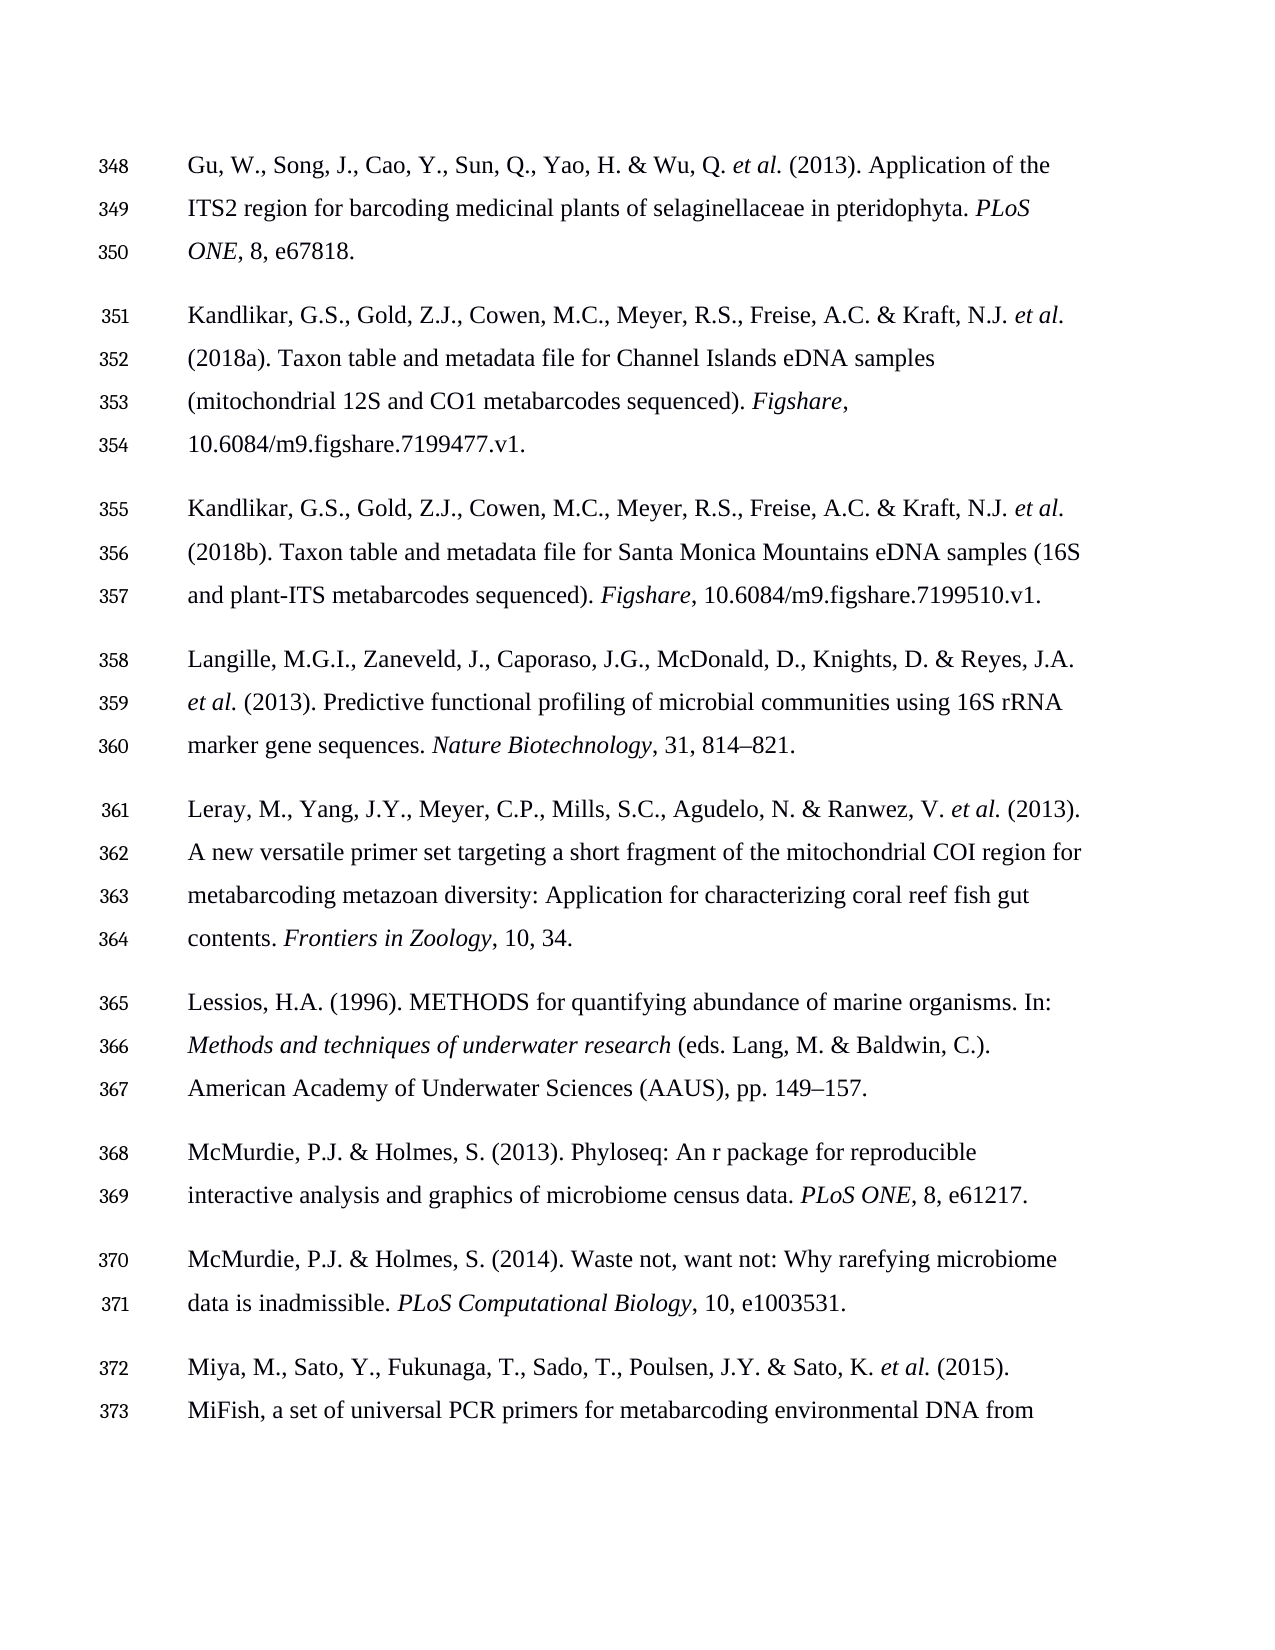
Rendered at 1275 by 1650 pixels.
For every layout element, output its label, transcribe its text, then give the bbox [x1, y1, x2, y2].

text Lessios, H.A. (1996). METHODS for quantifying abundance of marine organisms. In: Methods and techniques of underwater research (eds. Lang, M. & Baldwin, C.). American Academy of Underwater Sciences (AAUS), pp. 149–157. [187, 987, 1087, 1102]
text Leray, M., Yang, J.Y., Meyer, C.P., Mills, S.C., Agudelo, N. & Ranwez, V. et al. (2013). A new versatile primer set targeting a short fragment of the mitochondrial COI region for metabarcoding metazoan diversity: Application for characterizing coral reef fish gut contents. Frontiers in Zoology, 10, 34. [187, 794, 1087, 952]
text McMurdie, P.J. & Holmes, S. (2014). Waste not, want not: Why rarefying microbiome data is inadmissible. PLoS Computational Biology, 10, e1003531. [187, 1244, 1087, 1316]
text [187, 1352, 1087, 1423]
text Gu, W., Song, J., Cao, Y., Sun, Q., Yao, H. & Wu, Q. et al. (2013). Application of the ITS2 region for barcoding medicinal plants of selaginellaceae in pteridophyta. PLoS ONE, 8, e67818. [187, 150, 1087, 265]
text Kandlikar, G.S., Gold, Z.J., Cowen, M.C., Meyer, R.S., Freise, A.C. & Kraft, N.J. et al. (2018b). Taxon table and metadata file for Santa Monica Mountains eDNA samples (16S and plant-ITS metabarcodes sequenced). Figshare, 10.6084/m9.figshare.7199510.v1. [187, 493, 1087, 608]
text Langille, M.G.I., Zaneveld, J., Caporaso, J.G., McDonald, D., Knights, D. & Reyes, J.A. et al. (2013). Predictive functional profiling of microbial communities using 16S rRNA marker gene sequences. Nature Biotechnology, 31, 814–821. [187, 644, 1087, 759]
text Kandlikar, G.S., Gold, Z.J., Cowen, M.C., Meyer, R.S., Freise, A.C. & Kraft, N.J. et al. (2018a). Taxon table and metadata file for Channel Islands eDNA samples (mitochondrial 12S and CO1 metabarcodes sequenced). Figshare, 10.6084/m9.figshare.7199477.v1. [187, 300, 1087, 458]
text McMurdie, P.J. & Holmes, S. (2013). Phyloseq: An r package for reproducible interactive analysis and graphics of microbiome census data. PLoS ONE, 8, e61217. [187, 1137, 1087, 1209]
